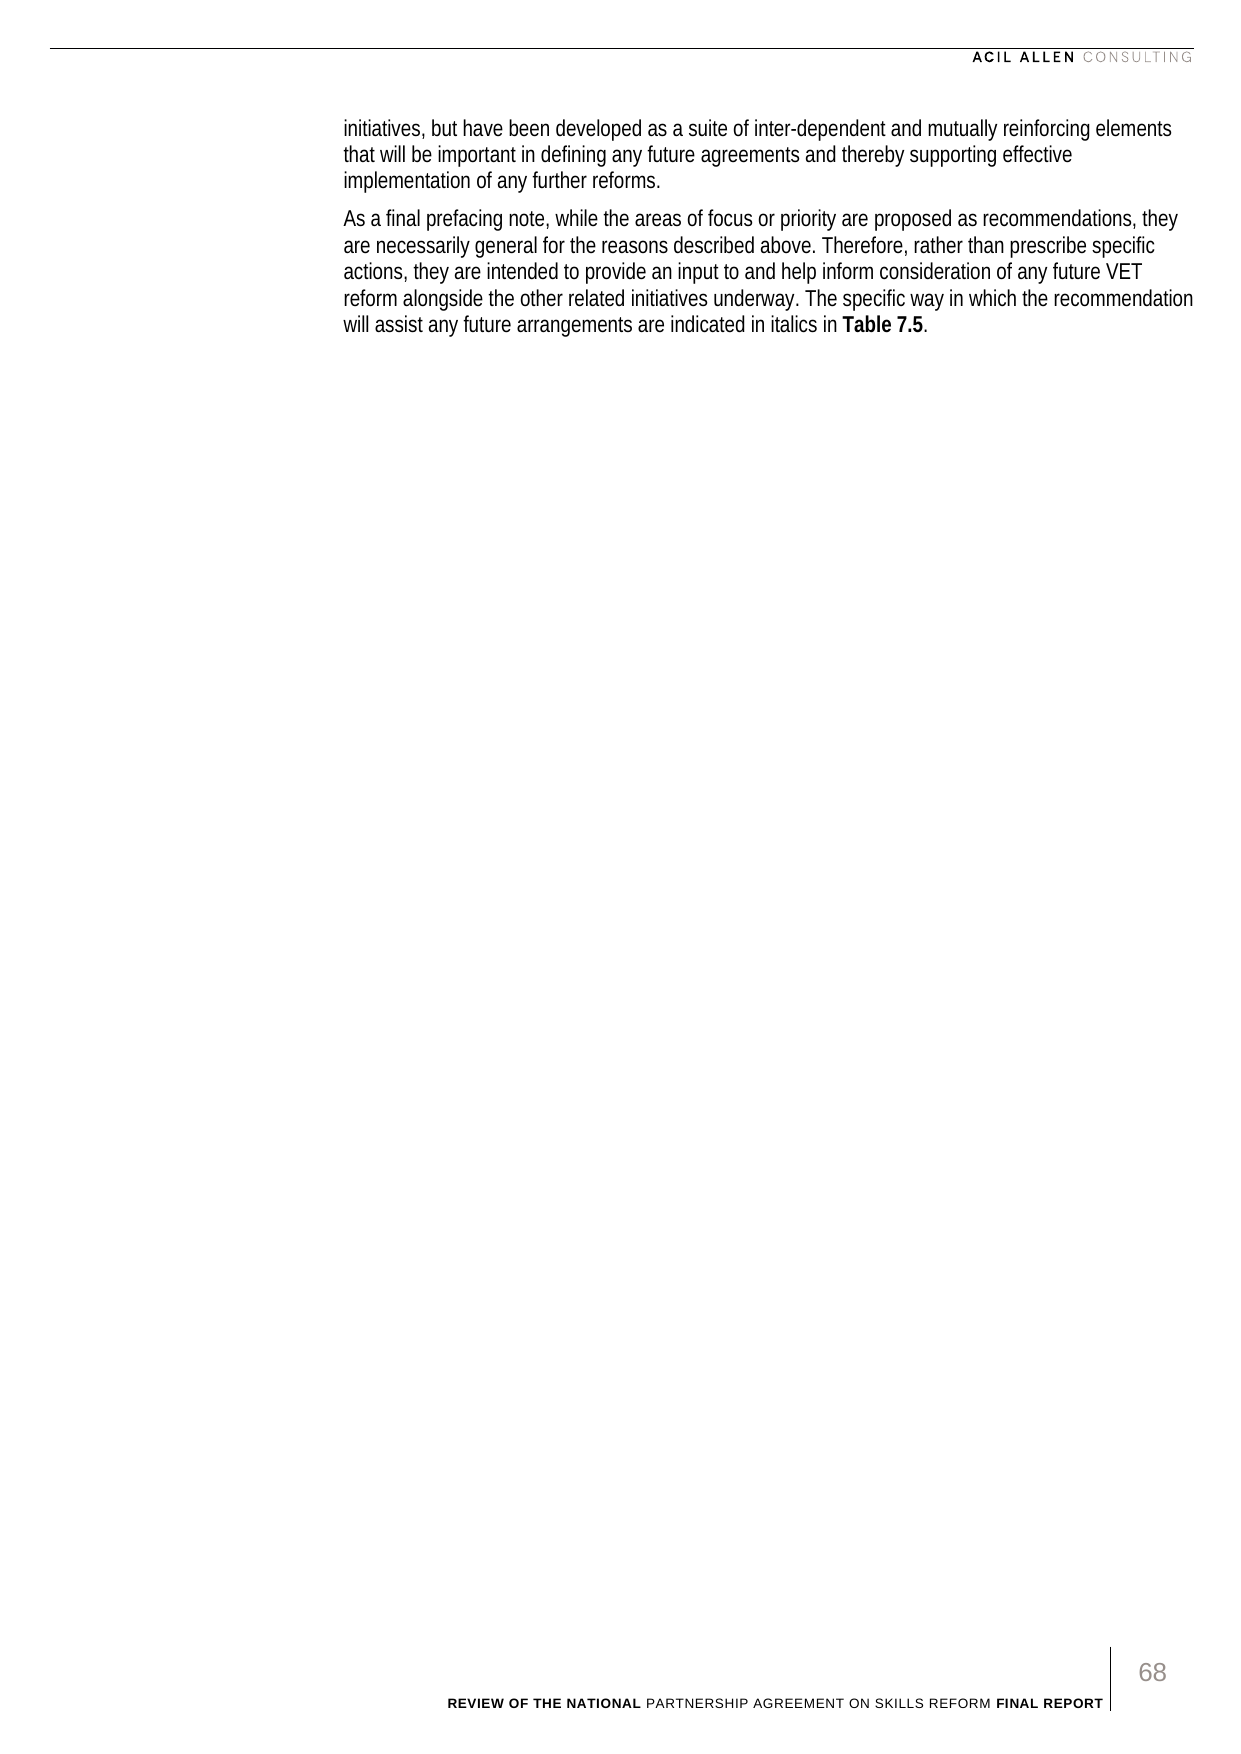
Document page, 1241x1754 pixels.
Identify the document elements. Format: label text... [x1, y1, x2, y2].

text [343, 114, 1194, 194]
